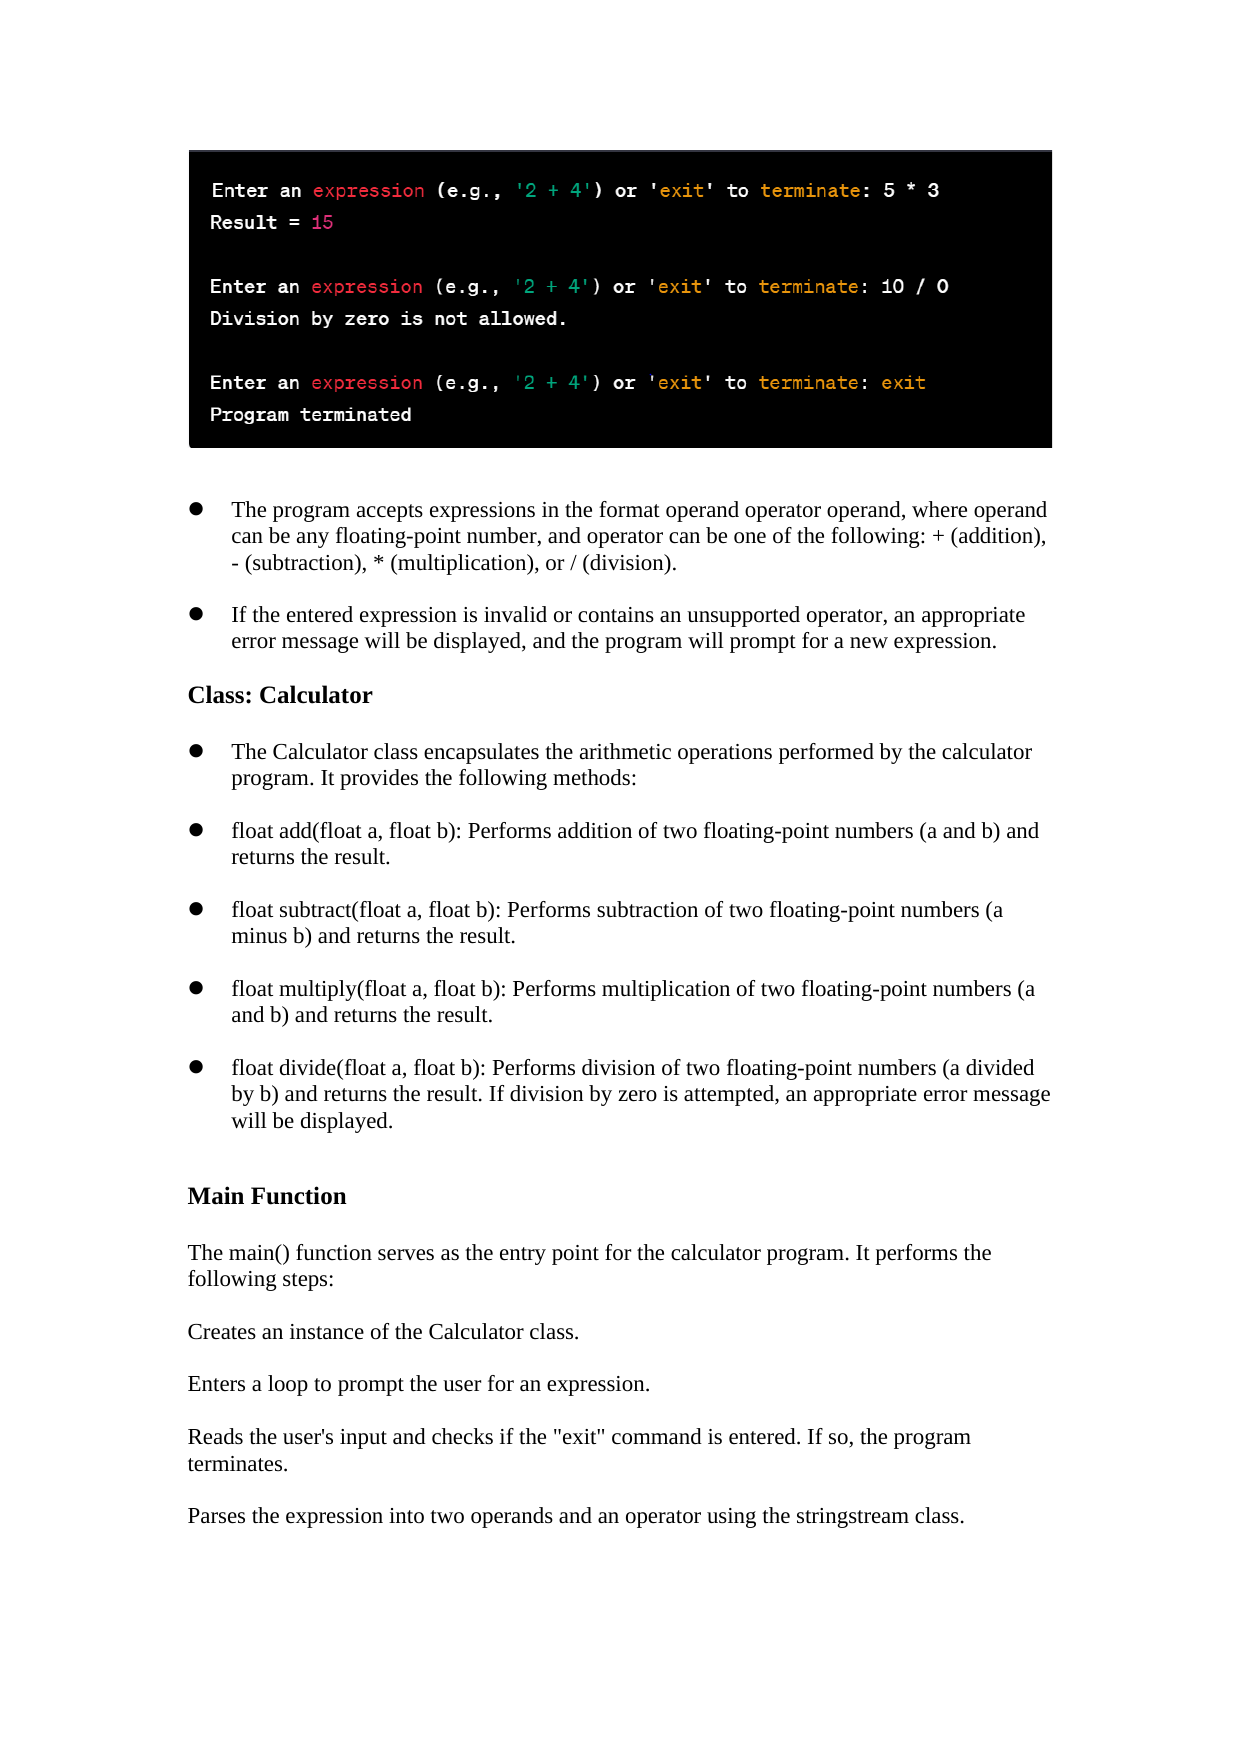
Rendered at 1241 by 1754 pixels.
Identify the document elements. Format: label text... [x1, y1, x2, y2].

list The Calculator class encapsulates the arithmetic operations performed by the calculator program. It provides the following methods: [187, 738, 1053, 791]
text Reads the user's input and checks if the "exit" command is entered. If so, the program terminates. [187, 1423, 1053, 1476]
list The program accepts expressions in the format operand operator operand, where operand can be any floating-point number, and operator can be one of the following: + (addition), - (subtraction), * (multiplication), or / (division). [187, 496, 1053, 575]
list float subtract(float a, float b): Performs subtraction of two floating-point numbers (a minus b) and returns the result. [187, 896, 1053, 949]
text Parses the expression into two operands and an operator using the stringstream class. [187, 1502, 1053, 1529]
list float add(float a, float b): Performs addition of two floating-point numbers (a and b) and returns the result. [187, 817, 1053, 869]
text Class: Calculator [187, 680, 1053, 709]
picture [187, 150, 1053, 448]
list float multiply(float a, float b): Performs multiplication of two floating-point numbers (a and b) and returns the result. [187, 975, 1053, 1028]
list float divide(float a, float b): Performs division of two floating-point numbers (a divided by b) and returns the result. If division by zero is attempted, an appropriate error message will be displayed. [187, 1054, 1053, 1133]
text Enters a loop to prompt the user for an expression. [187, 1371, 1053, 1397]
text Creates an instance of the Calculator class. [187, 1318, 1053, 1344]
text Main Function [187, 1181, 1053, 1210]
list If the entered expression is invalid or contains an unsupported operator, an appropriate error message will be displayed, and the program will prompt for a new expression. [187, 601, 1053, 654]
text The main() function serves as the entry point for the calculator program. It performs the following steps: [187, 1239, 1053, 1291]
